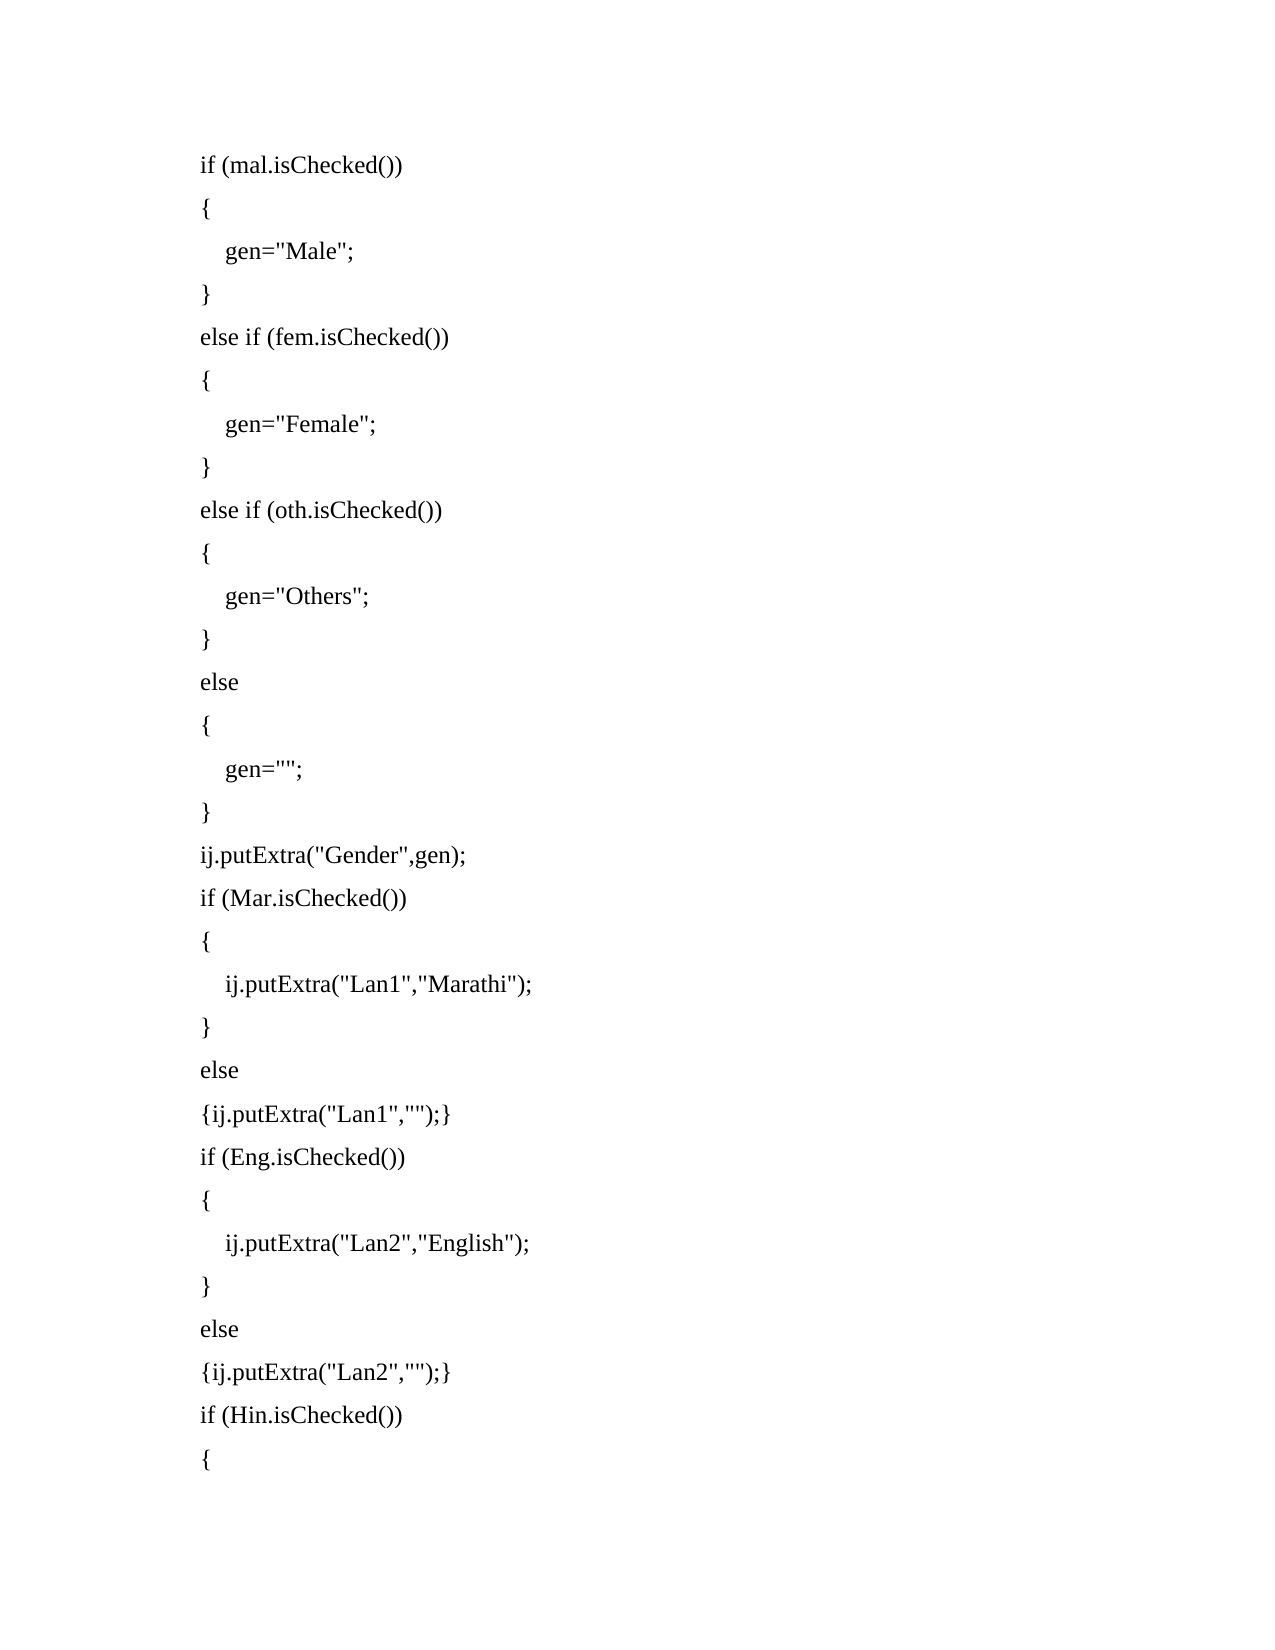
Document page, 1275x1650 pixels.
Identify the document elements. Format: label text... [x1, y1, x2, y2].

text } [150, 624, 1125, 653]
text } [150, 279, 1125, 308]
text else [150, 667, 1125, 696]
text {ij.putExtra("Lan1","");} [150, 1099, 1125, 1127]
text gen="Others"; [150, 581, 1125, 610]
text if (Eng.isChecked()) [150, 1142, 1125, 1171]
text {ij.putExtra("Lan2","");} [150, 1357, 1125, 1386]
text { [150, 538, 1125, 567]
text { [150, 926, 1125, 955]
text { [150, 711, 1125, 739]
text else if (oth.isChecked()) [150, 495, 1125, 524]
text gen="Female"; [150, 409, 1125, 437]
text } [150, 452, 1125, 481]
text ij.putExtra("Lan2","English"); [150, 1228, 1125, 1257]
text else if (fem.isChecked()) [150, 322, 1125, 351]
text if (Mar.isChecked()) [150, 883, 1125, 912]
text { [150, 366, 1125, 394]
text { [150, 1444, 1125, 1472]
text } [150, 1271, 1125, 1300]
text ij.putExtra("Lan1","Marathi"); [150, 969, 1125, 998]
text gen="Male"; [150, 236, 1125, 265]
text } [150, 1012, 1125, 1041]
text else [150, 1056, 1125, 1084]
text ij.putExtra("Gender",gen); [150, 840, 1125, 869]
text { [150, 1185, 1125, 1214]
text if (mal.isChecked()) [150, 150, 1125, 179]
text { [150, 193, 1125, 222]
text if (Hin.isChecked()) [150, 1401, 1125, 1429]
text } [150, 797, 1125, 826]
text else [150, 1314, 1125, 1343]
text gen=""; [150, 754, 1125, 782]
